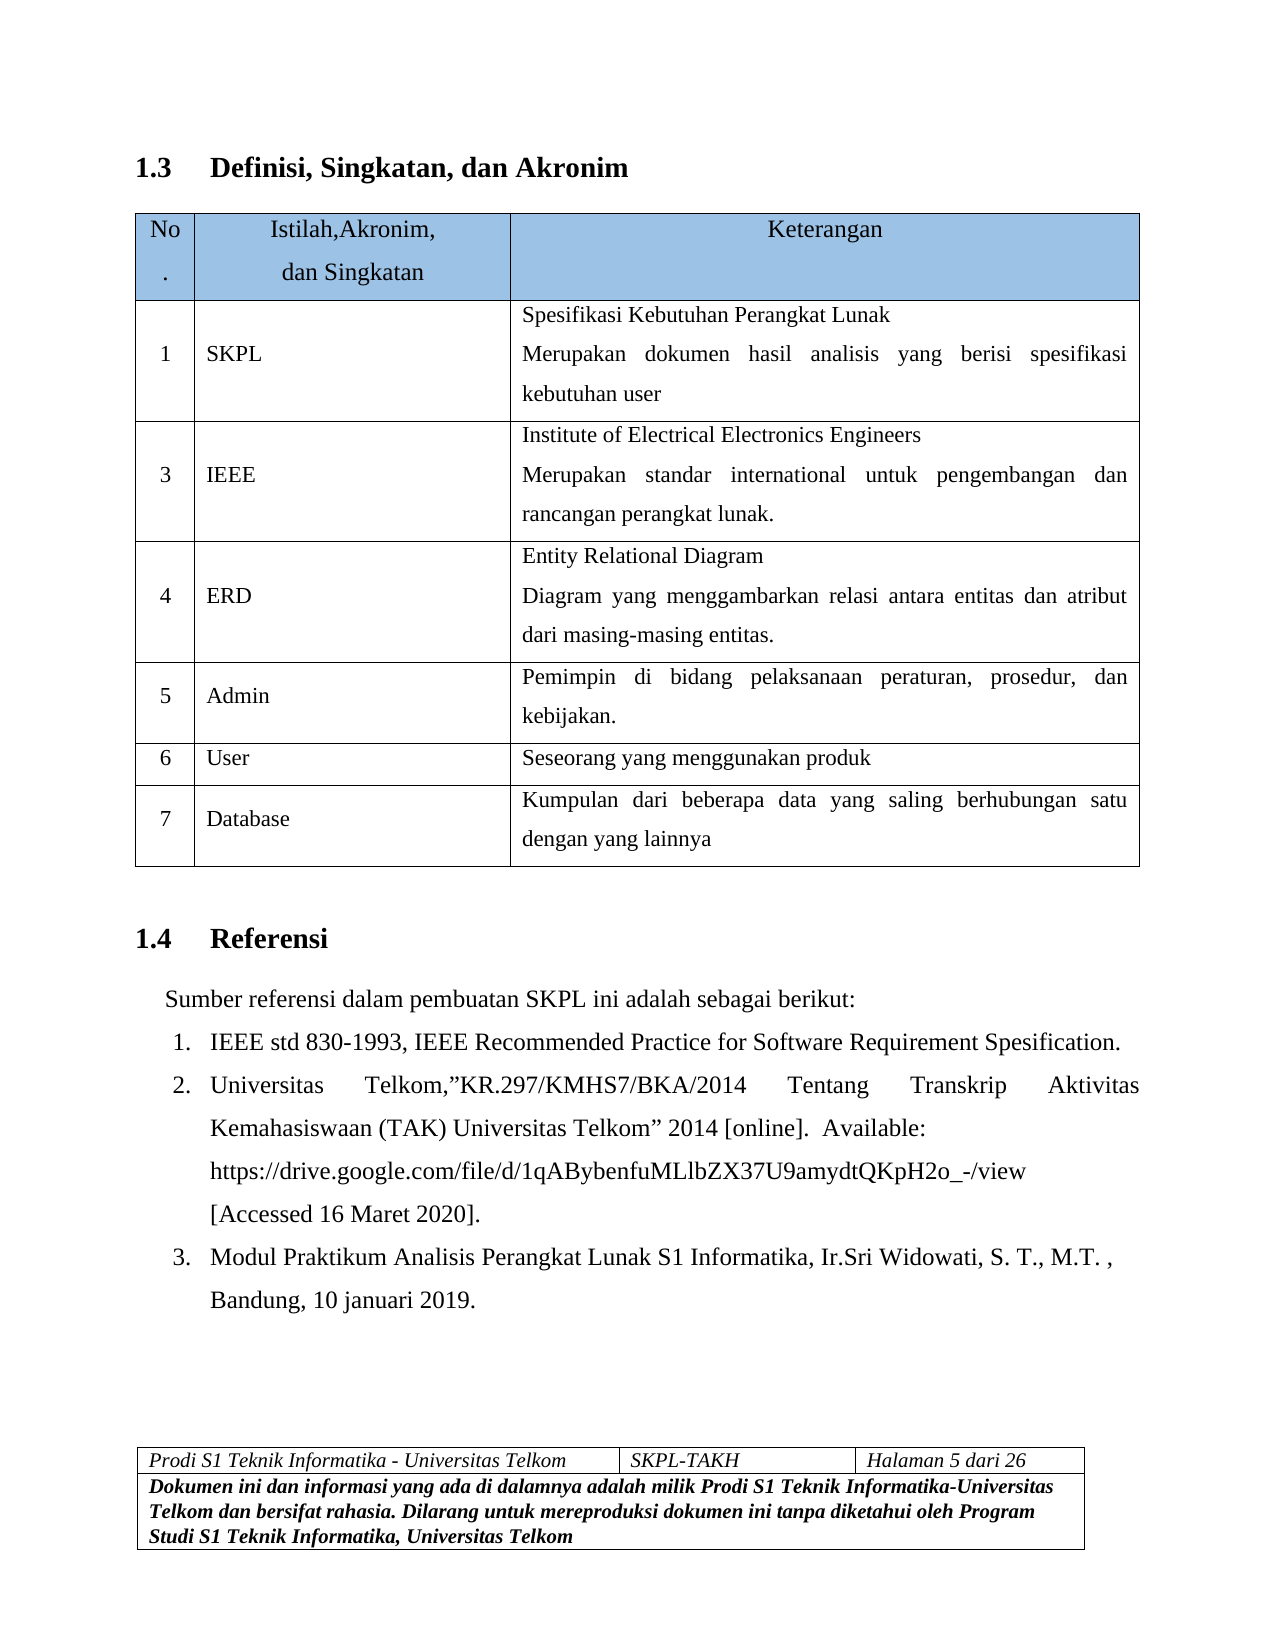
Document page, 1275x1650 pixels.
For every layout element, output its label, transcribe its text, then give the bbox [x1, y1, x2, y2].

list https://drive.google.com/file/d/1qABybenfuMLlbZX37U9amydtQKpH2o_-/view [210, 1156, 1140, 1185]
list [Accessed 16 Maret 2020]. [210, 1199, 1140, 1228]
table_cell 3 [136, 422, 194, 541]
table_cell ERD [195, 542, 510, 662]
table_cell Database [195, 786, 510, 866]
table_cell Spesifikasi Kebutuhan Perangkat Lunak Merupakan dokumen hasil analisis yang berisi spesifikasi kebutuhan user [511, 301, 1139, 421]
table_cell Pemimpin di bidang pelaksanaan peraturan, prosedur, dan kebijakan. [511, 663, 1139, 743]
table_header Keterangan [511, 214, 1139, 300]
subtitle Referensi [135, 921, 1140, 954]
text Sumber referensi dalam pembuatan SKPL ini adalah sebagai berikut: [164, 984, 1140, 1012]
table_cell Entity Relational Diagram Diagram yang menggambarkan relasi antara entitas dan atribut dari masing-masing entitas. [511, 542, 1139, 662]
subtitle Definisi, Singkatan, dan Akronim [135, 150, 1140, 183]
table_cell 1 [136, 301, 194, 421]
table_cell SKPL [195, 301, 510, 421]
table_cell Kumpulan dari beberapa data yang saling berhubungan satu dengan yang lainnya [511, 786, 1139, 866]
table_header Istilah,Akronim, dan Singkatan [195, 214, 510, 300]
table_cell Seseorang yang menggunakan produk [511, 744, 1139, 784]
table_cell Admin [195, 663, 510, 743]
list Universitas Telkom,”KR.297/KMHS7/BKA/2014 Tentang Transkrip Aktivitas Kemahasiswaan (TAK) Universitas Telkom” 2014 [online]. Available: [172, 1070, 1140, 1142]
table_cell User [195, 744, 510, 784]
list IEEE std 830-1993, IEEE Recommended Practice for Software Requirement Spesification. [172, 1027, 1140, 1056]
list Modul Praktikum Analisis Perangkat Lunak S1 Informatika, Ir.Sri Widowati, S. T., M.T. , Bandung, 10 januari 2019. [172, 1242, 1140, 1314]
table_cell 4 [136, 542, 194, 662]
table_cell 7 [136, 786, 194, 866]
table_header No. [136, 214, 194, 300]
table_cell IEEE [195, 422, 510, 541]
table_cell Institute of Electrical Electronics Engineers Merupakan standar international untuk pengembangan dan rancangan perangkat lunak. [511, 422, 1139, 541]
table_cell 5 [136, 663, 194, 743]
table_cell 6 [136, 744, 194, 784]
